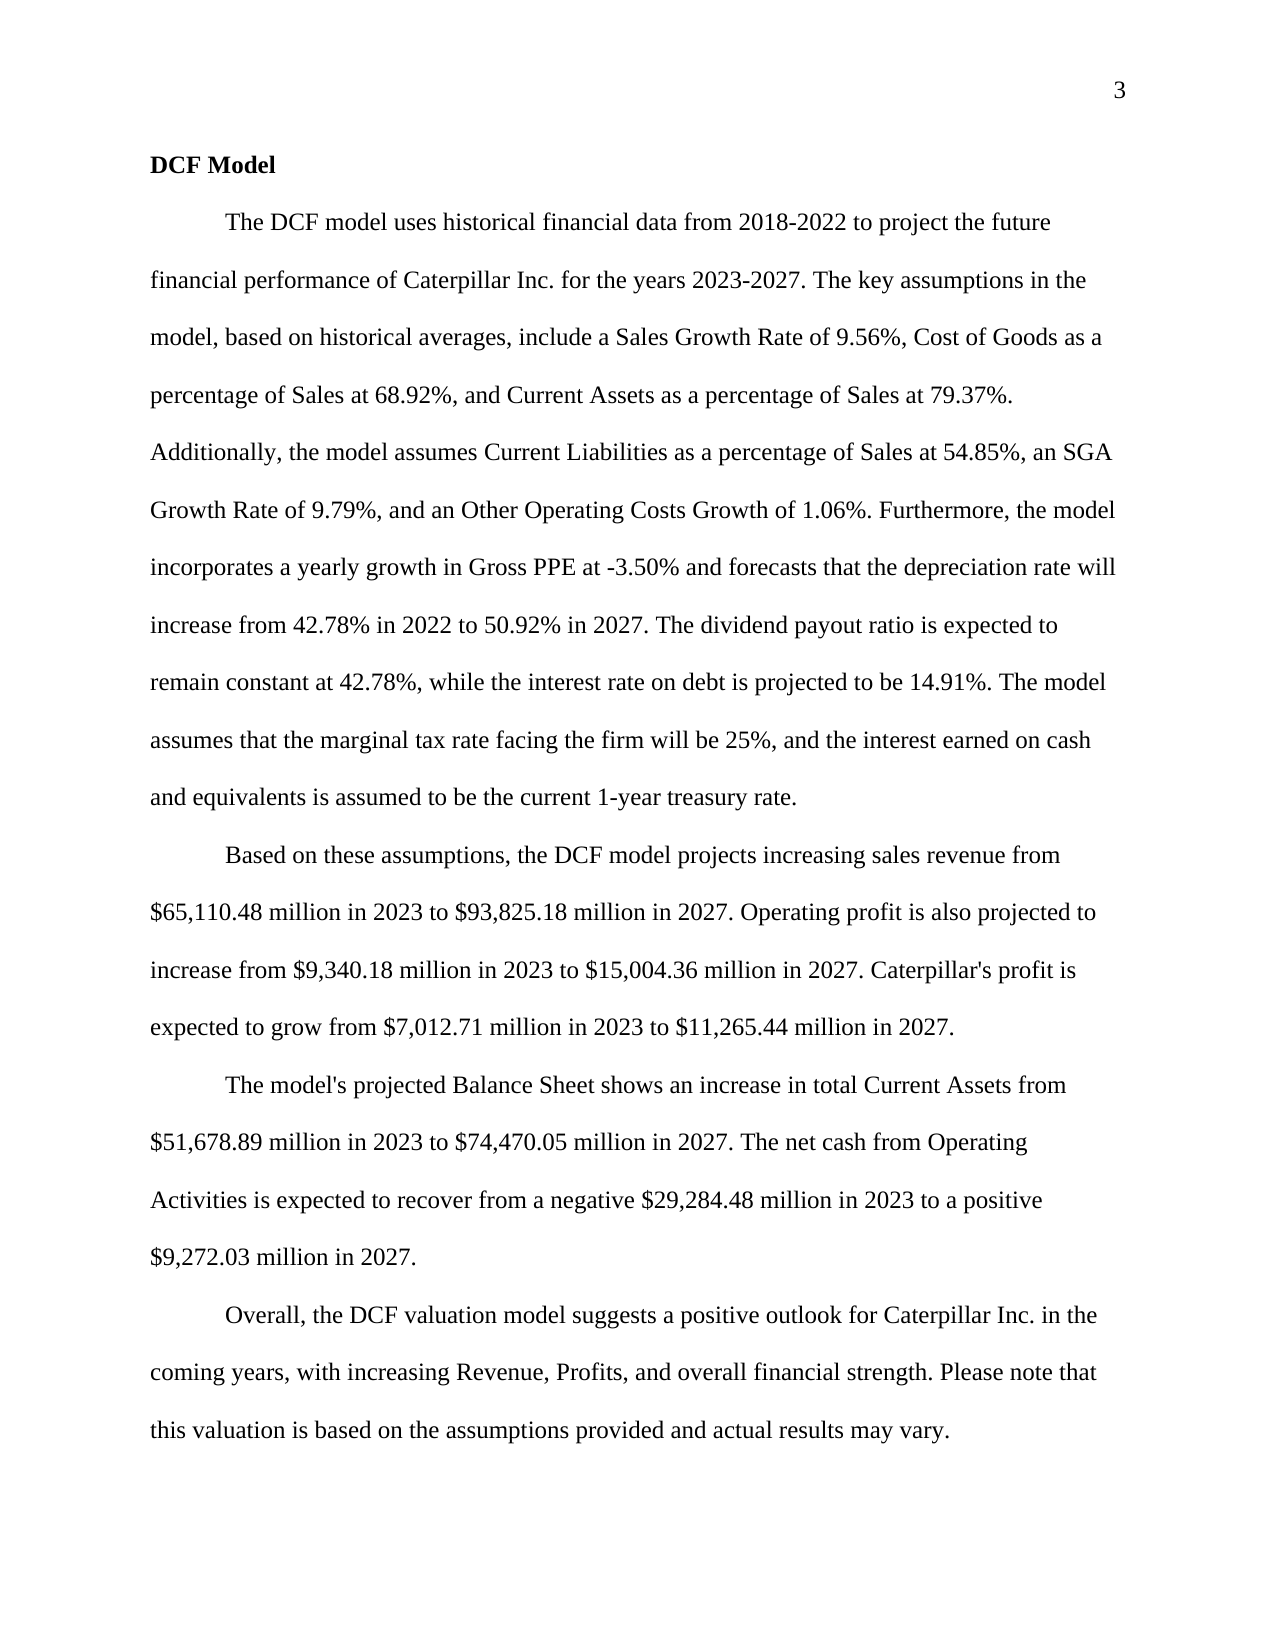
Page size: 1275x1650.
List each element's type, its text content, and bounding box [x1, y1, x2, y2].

text Overall, the DCF valuation model suggests a positive outlook for Caterpillar Inc. in the coming years, with increasing Revenue, Profits, and overall financial strength. Please note that this valuation is based on the assumptions provided and actual results may vary. [150, 1300, 1125, 1444]
text The model's projected Balance Sheet shows an increase in total Current Assets from $51,678.89 million in 2023 to $74,470.05 million in 2027. The net cash from Operating Activities is expected to recover from a negative $29,284.48 million in 2023 to a positive $9,272.03 million in 2027. [150, 1070, 1125, 1271]
text Based on these assumptions, the DCF model projects increasing sales revenue from $65,110.48 million in 2023 to $93,825.18 million in 2027. Operating profit is also projected to increase from $9,340.18 million in 2023 to $15,004.36 million in 2027. Caterpillar's profit is expected to grow from $7,012.71 million in 2023 to $11,265.44 million in 2027. [150, 840, 1125, 1041]
text The DCF model uses historical financial data from 2018-2022 to project the future financial performance of Caterpillar Inc. for the years 2023-2027. The key assumptions in the model, based on historical averages, include a Sales Growth Rate of 9.56%, Cost of Goods as a percentage of Sales at 68.92%, and Current Assets as a percentage of Sales at 79.37%. Additionally, the model assumes Current Liabilities as a percentage of Sales at 54.85%, an SGA Growth Rate of 9.79%, and an Other Operating Costs Growth of 1.06%. Furthermore, the model incorporates a yearly growth in Gross PPE at -3.50% and forecasts that the depreciation rate will increase from 42.78% in 2022 to 50.92% in 2027. The dividend payout ratio is expected to remain constant at 42.78%, while the interest rate on debt is projected to be 14.91%. The model assumes that the marginal tax rate facing the firm will be 25%, and the interest earned on cash and equivalents is assumed to be the current 1-year treasury rate. [150, 207, 1125, 811]
text DCF Model [150, 150, 1125, 179]
